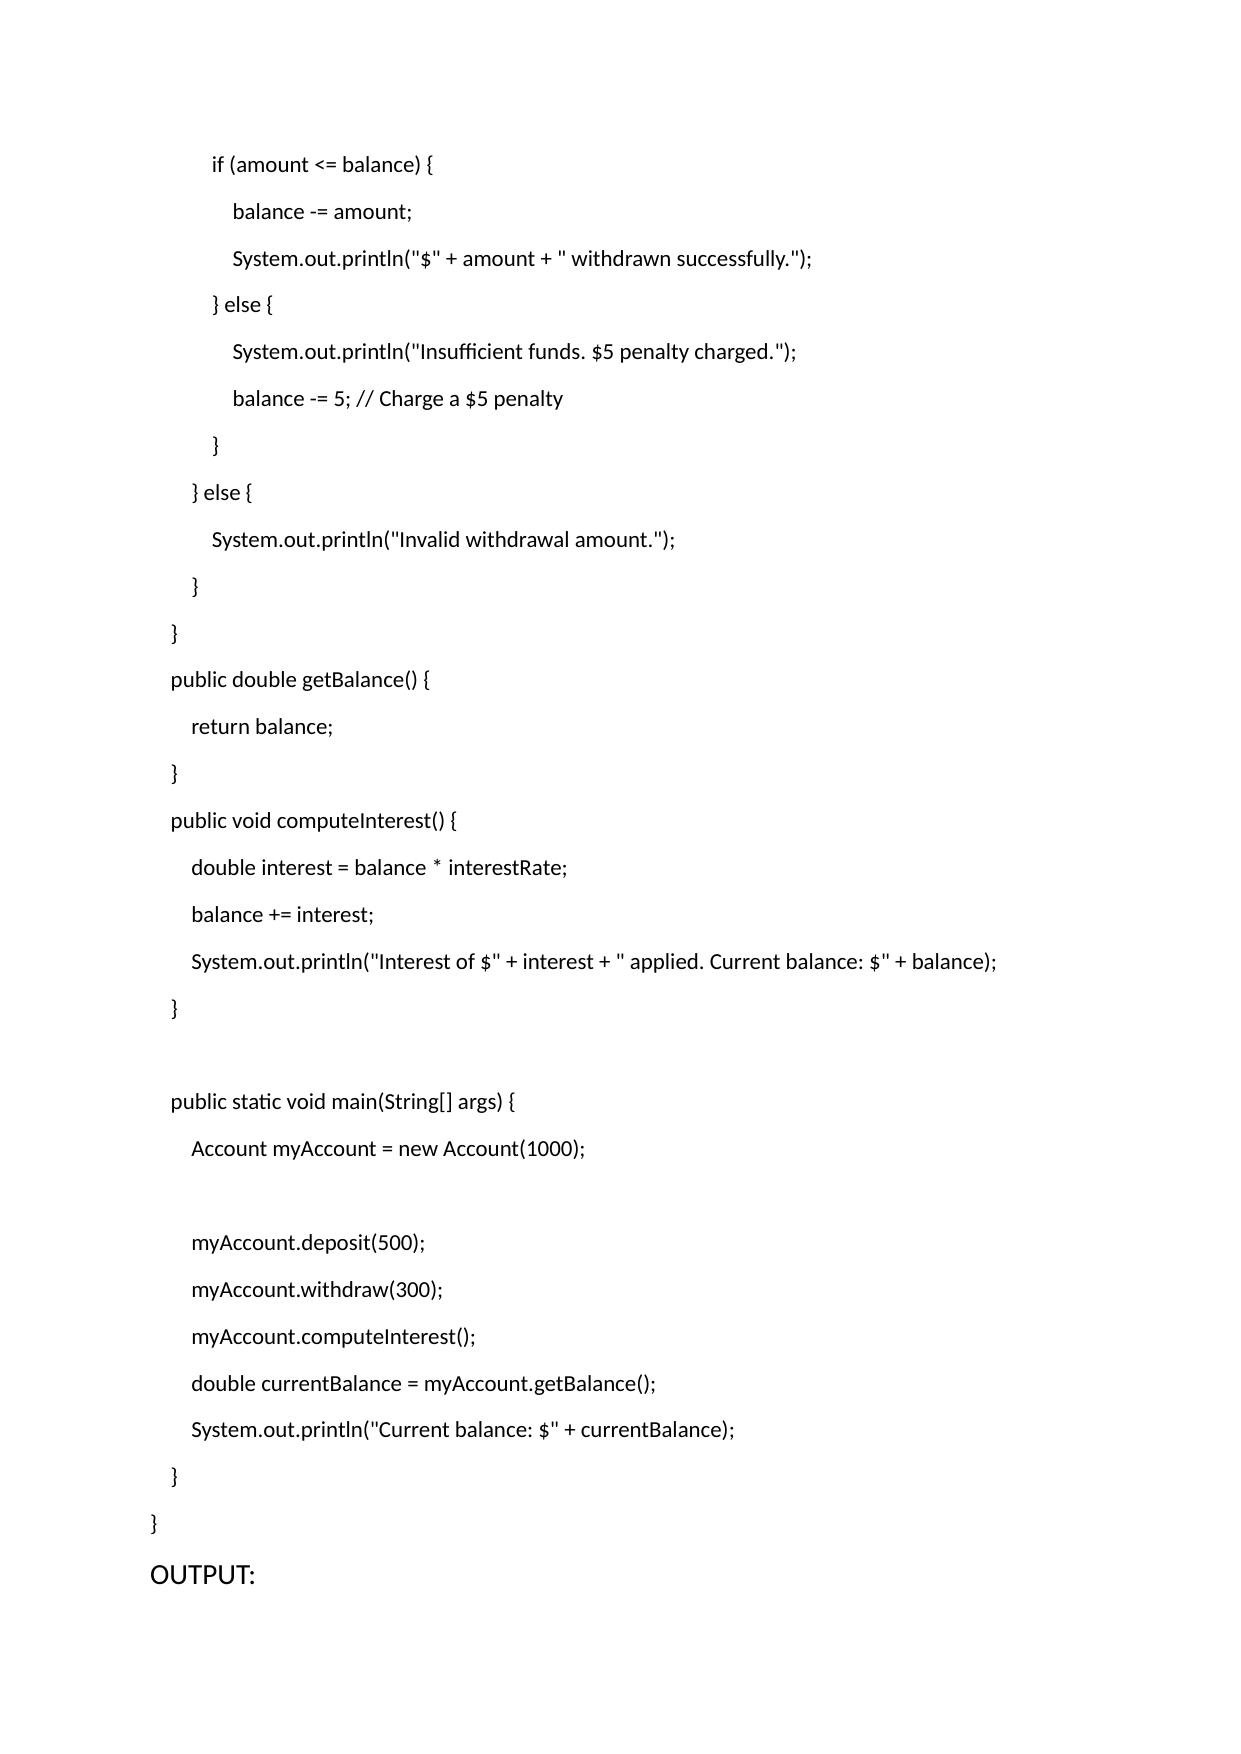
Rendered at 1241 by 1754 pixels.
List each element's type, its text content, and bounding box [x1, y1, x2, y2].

text } [150, 572, 1090, 600]
text double currentBalance = myAccount.getBalance(); [150, 1369, 1090, 1397]
text } [150, 994, 1090, 1022]
text myAccount.deposit(500); [150, 1228, 1090, 1256]
text System.out.println("Current balance: $" + currentBalance); [150, 1416, 1090, 1444]
text OUTPUT: [150, 1556, 1090, 1592]
text balance -= 5; // Charge a $5 penalty [150, 384, 1090, 412]
text } [150, 431, 1090, 459]
text myAccount.computeInterest(); [150, 1322, 1090, 1350]
text balance -= amount; [150, 197, 1090, 225]
text return balance; [150, 712, 1090, 741]
text System.out.println("Invalid withdrawal amount."); [150, 525, 1090, 553]
text System.out.println("Insufficient funds. $5 penalty charged."); [150, 337, 1090, 366]
text } else { [150, 291, 1090, 319]
text public double getBalance() { [150, 666, 1090, 694]
text } [150, 619, 1090, 647]
text balance += interest; [150, 900, 1090, 928]
text double interest = balance * interestRate; [150, 853, 1090, 881]
text public void computeInterest() { [150, 806, 1090, 834]
text public static void main(String[] args) { [150, 1087, 1090, 1116]
text System.out.println("$" + amount + " withdrawn successfully."); [150, 244, 1090, 272]
text } [150, 1462, 1090, 1491]
text } [150, 1509, 1090, 1537]
text } else { [150, 478, 1090, 506]
text System.out.println("Interest of $" + interest + " applied. Current balance: $" + balance); [150, 947, 1090, 975]
text } [150, 759, 1090, 787]
text Account myAccount = new Account(1000); [150, 1134, 1090, 1162]
text myAccount.withdraw(300); [150, 1275, 1090, 1303]
text if (amount <= balance) { [150, 150, 1090, 178]
